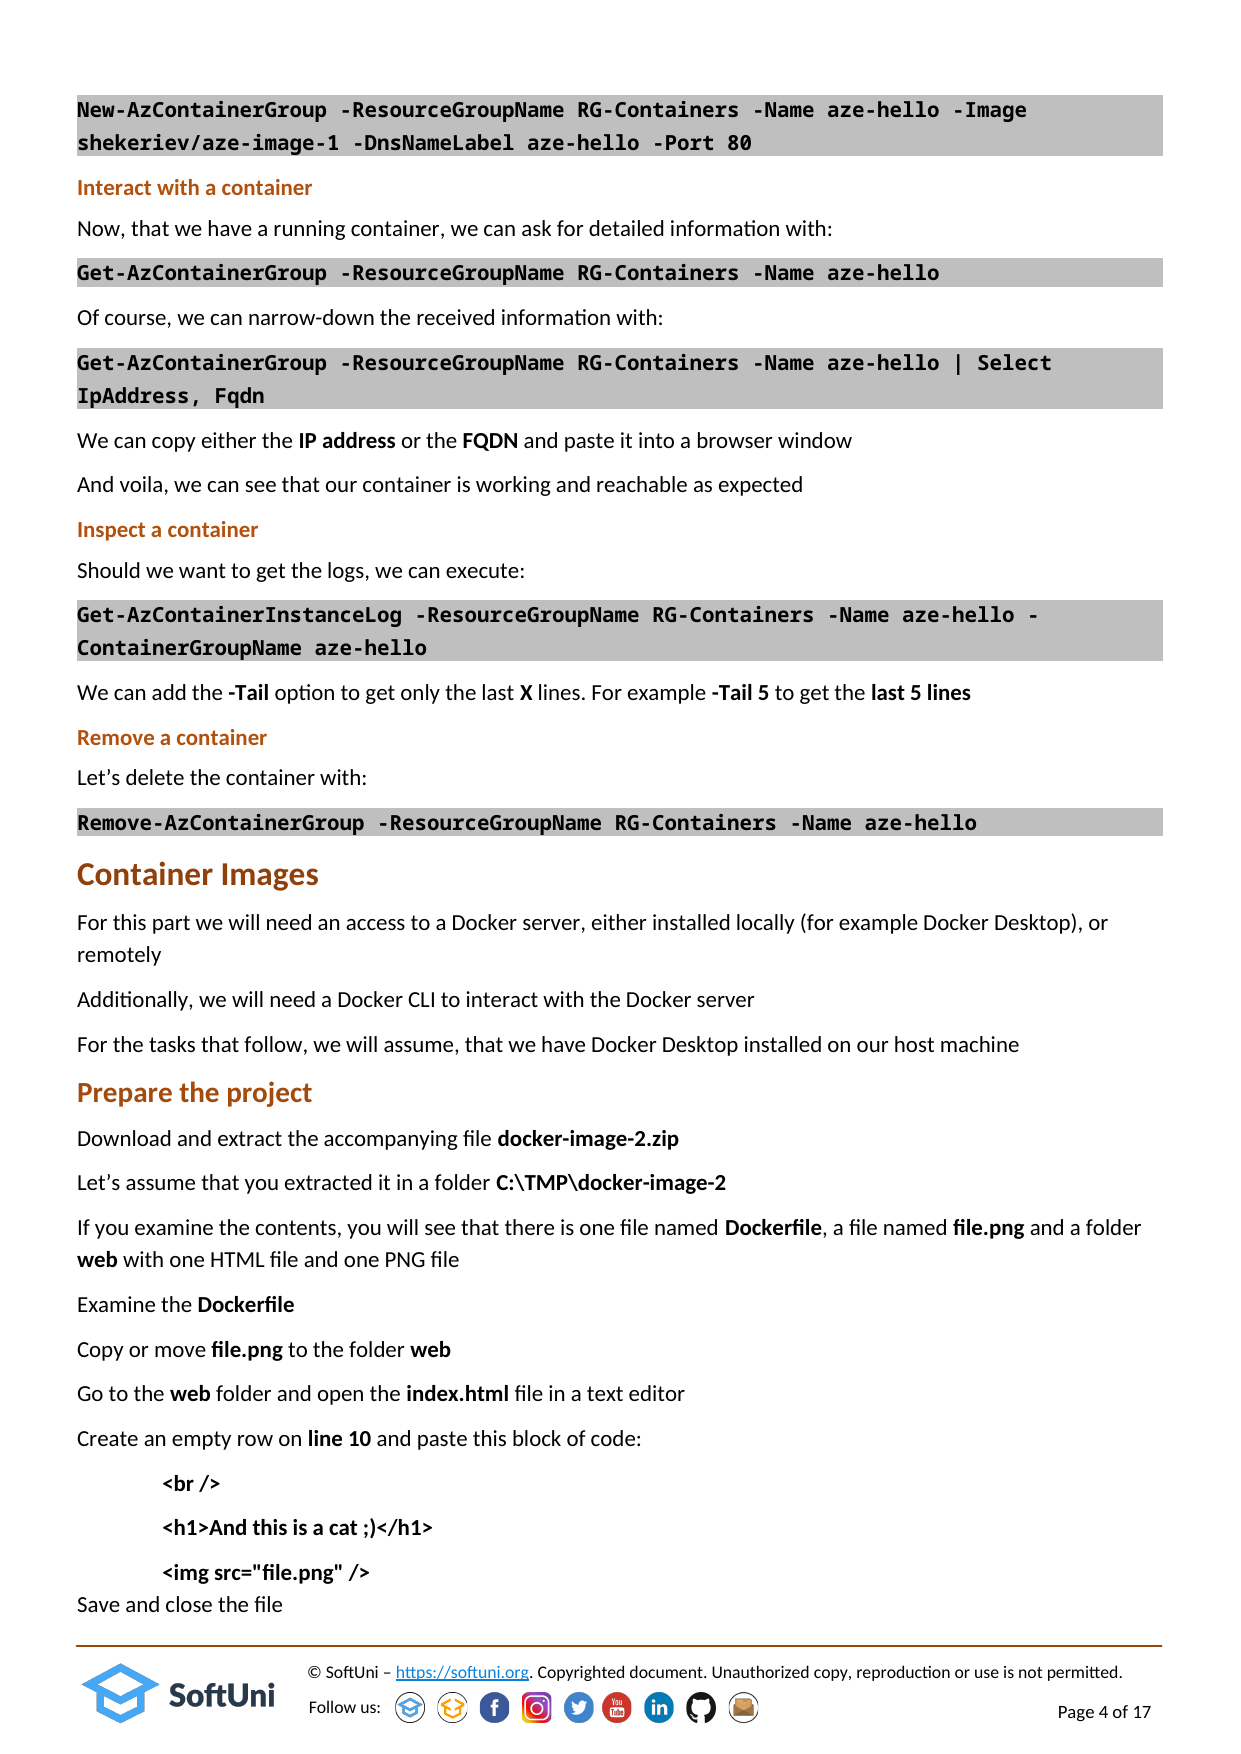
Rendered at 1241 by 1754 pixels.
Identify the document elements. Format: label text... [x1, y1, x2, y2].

text Additionally, we will need a Docker CLI to interact with the Docker server [77, 985, 1163, 1013]
text Copy or move file.png to the folder web [77, 1335, 1163, 1363]
picture [665, 1714, 674, 1723]
picture [602, 1692, 632, 1723]
text Of course, we can narrow-down the received information with: [77, 303, 1163, 331]
text New-AzContainerGroup -ResourceGroupName RG-Containers -Name aze-hello -Image shekeriev/aze-image-1 -DnsNameLabel aze-hello -Port 80 [77, 95, 1163, 156]
text For the tasks that follow, we will assume, that we have Docker Desktop installed on our host machine [77, 1030, 1163, 1058]
text Remove-AzContainerGroup -ResourceGroupName RG-Containers -Name aze-hello [77, 808, 1163, 836]
text Should we want to get the logs, we can execute: [77, 556, 1163, 584]
picture [479, 1692, 510, 1723]
text Get-AzContainerGroup -ResourceGroupName RG-Containers -Name aze-hello [77, 258, 1163, 287]
text Download and extract the accompanying file docker-image-2.zip [77, 1124, 1163, 1152]
text Get-AzContainerInstanceLog -ResourceGroupName RG-Containers -Name aze-hello -ContainerGroupName aze-hello [77, 600, 1163, 661]
text If you examine the contents, you will see that there is one file named Dockerfile, a file named file.png and a folder web with one HTML file and one PNG file [77, 1213, 1163, 1273]
text For this part we will need an access to a Docker server, either installed locally (for example Docker Desktop), or remotely [77, 908, 1163, 968]
picture [665, 1692, 674, 1701]
picture [686, 1692, 716, 1723]
picture [644, 1714, 653, 1723]
text And voila, we can see that our container is working and reachable as expected [77, 471, 1163, 498]
text Create an empty row on line 10 and paste this block of code: [77, 1424, 1163, 1452]
picture [728, 1692, 759, 1723]
subtitle Remove a container [77, 723, 1163, 751]
text Let’s delete the container with: [77, 763, 1163, 791]
text <br /> [77, 1469, 1163, 1497]
picture [75, 1658, 281, 1729]
picture [522, 1692, 552, 1723]
text Go to the web folder and open the index.html file in a text editor [77, 1379, 1163, 1407]
picture [644, 1692, 653, 1701]
picture [395, 1692, 425, 1723]
text <h1>And this is a cat ;)</h1> [77, 1513, 1163, 1541]
text Now, that we have a running container, we can ask for detailed information with: [77, 214, 1163, 242]
subtitle Prepare the project [77, 1074, 1163, 1110]
subtitle Container Images [77, 853, 1163, 894]
text We can add the -Tail option to get only the last X lines. For example -Tail 5 to get the last 5 lines [77, 678, 1163, 706]
text Get-AzContainerGroup -ResourceGroupName RG-Containers -Name aze-hello | Select IpAddress, Fqdn [77, 348, 1163, 409]
picture [564, 1692, 594, 1723]
subtitle Inspect a container [77, 515, 1163, 543]
picture [437, 1692, 468, 1723]
picture [658, 1705, 667, 1714]
text Examine the Dockerfile [77, 1290, 1163, 1318]
text Let’s assume that you extracted it in a folder C:\TMP\docker-image-2 [77, 1168, 1163, 1196]
subtitle Interact with a container [77, 173, 1163, 201]
text We can copy either the IP address or the FQDN and paste it into a browser window [77, 426, 1163, 454]
text <img src="file.png" /> Save and close the file [77, 1558, 1163, 1618]
